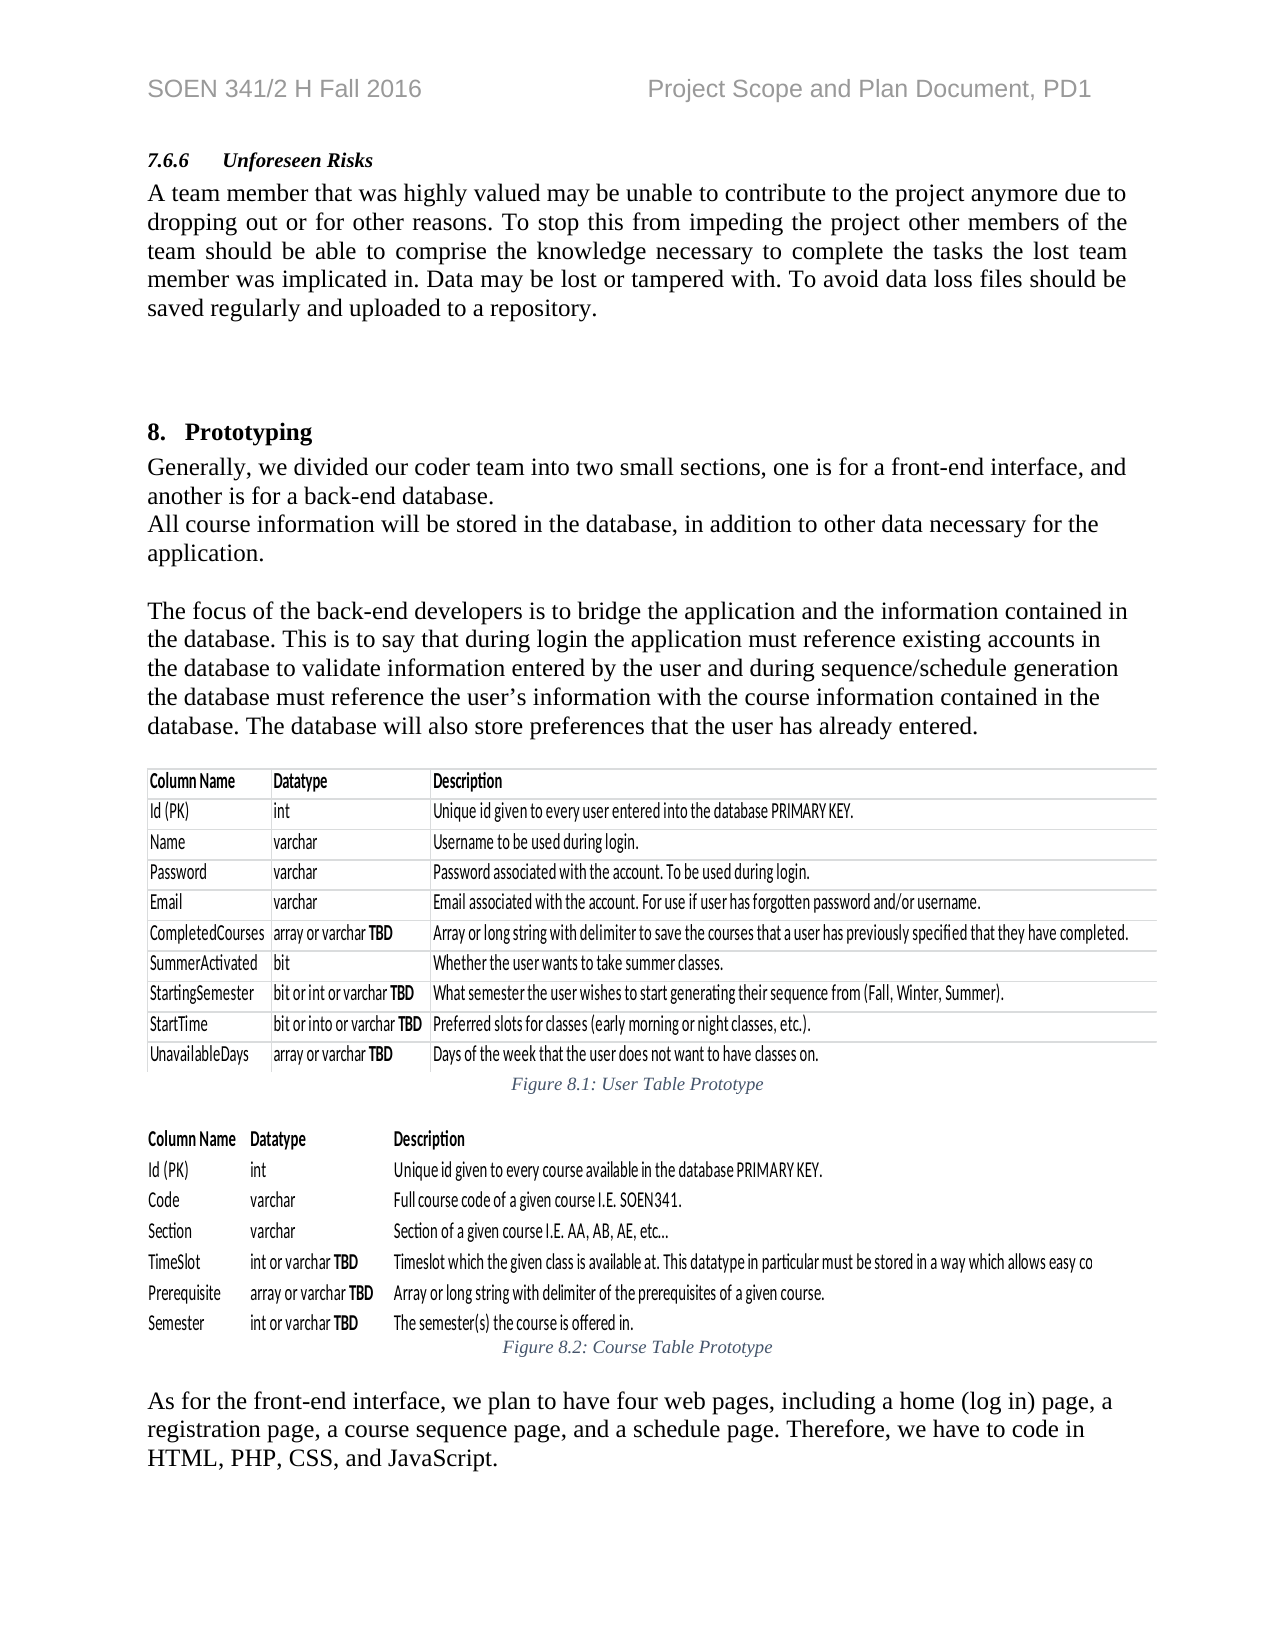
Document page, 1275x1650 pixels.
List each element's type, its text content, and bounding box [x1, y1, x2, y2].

text Figure 8.1: User Table Prototype [272, 1013, 430, 1041]
text Figure 8.1: User Table Prototype [431, 861, 1128, 889]
text Figure 8.1: User Table Prototype [272, 982, 430, 1011]
subtitle Prototyping [147, 417, 1128, 446]
text Figure 8.1: User Table Prototype [431, 921, 1128, 950]
text Figure 8.1: User Table Prototype [272, 830, 430, 859]
text Figure 8.1: User Table Prototype [431, 982, 1128, 1011]
text A team member that was highly valued may be unable to contribute to the project anymore due to dropping out or for other reasons. To stop this from impeding the project other members of the team should be able to comprise the knowledge necessary to complete the tasks the lost team member was implicated in. Data may be lost or tampered with. To avoid data loss files should be saved regularly and uploaded to a repository. [147, 178, 1128, 322]
text Figure 8.1: User Table Prototype [148, 1013, 271, 1041]
text Figure 8.1: User Table Prototype [272, 952, 430, 981]
text Figure 8.1: User Table Prototype [148, 800, 271, 829]
text Figure 8.1: User Table Prototype [148, 891, 271, 920]
text As for the front-end interface, we plan to have four web pages, including a home (log in) page, a registration page, a course sequence page, and a schedule page. Therefore, we have to code in HTML, PHP, CSS, and JavaScript. [147, 1386, 1128, 1472]
text Figure 8.1: User Table Prototype [148, 952, 271, 981]
text Figure 8.1: User Table Prototype [272, 861, 430, 889]
text Figure 8.1: User Table Prototype [272, 770, 430, 798]
text Figure 8.1: User Table Prototype [148, 982, 271, 1011]
text Figure 8.1: User Table Prototype [431, 830, 1128, 859]
text Figure 8.1: User Table Prototype [148, 861, 271, 889]
text Figure 8.1: User Table Prototype [272, 891, 430, 920]
text Generally, we divided our coder team into two small sections, one is for a front-end interface, and another is for a back-end database. [147, 452, 1128, 509]
text Figure 8.1: User Table Prototype [272, 800, 430, 829]
text The focus of the back-end developers is to bridge the application and the information contained in the database. This is to say that during login the application must reference existing accounts in the database to validate information entered by the user and during sequence/schedule generation the database must reference the user’s information with the course information contained in the database. The database will also store preferences that the user has already entered. [147, 596, 1128, 739]
text Figure 8.2: Course Table Prototype [147, 1336, 1128, 1357]
text All course information will be stored in the database, in addition to other data necessary for the application. [147, 509, 1128, 567]
text Figure 8.1: User Table Prototype [148, 830, 271, 859]
text Figure 8.1: User Table Prototype [148, 770, 271, 798]
text Figure 8.1: User Table Prototype [431, 800, 1128, 829]
text Figure 8.1: User Table Prototype [431, 891, 1128, 920]
text Figure 8.1: User Table Prototype [147, 1043, 1128, 1095]
text Figure 8.1: User Table Prototype [272, 921, 430, 950]
text Figure 8.1: User Table Prototype [431, 1013, 1128, 1041]
text Figure 8.1: User Table Prototype [431, 770, 1128, 798]
text Figure 8.1: User Table Prototype [431, 952, 1128, 981]
text Figure 8.1: User Table Prototype [148, 921, 271, 950]
subtitle Unforeseen Risks [147, 147, 1128, 172]
